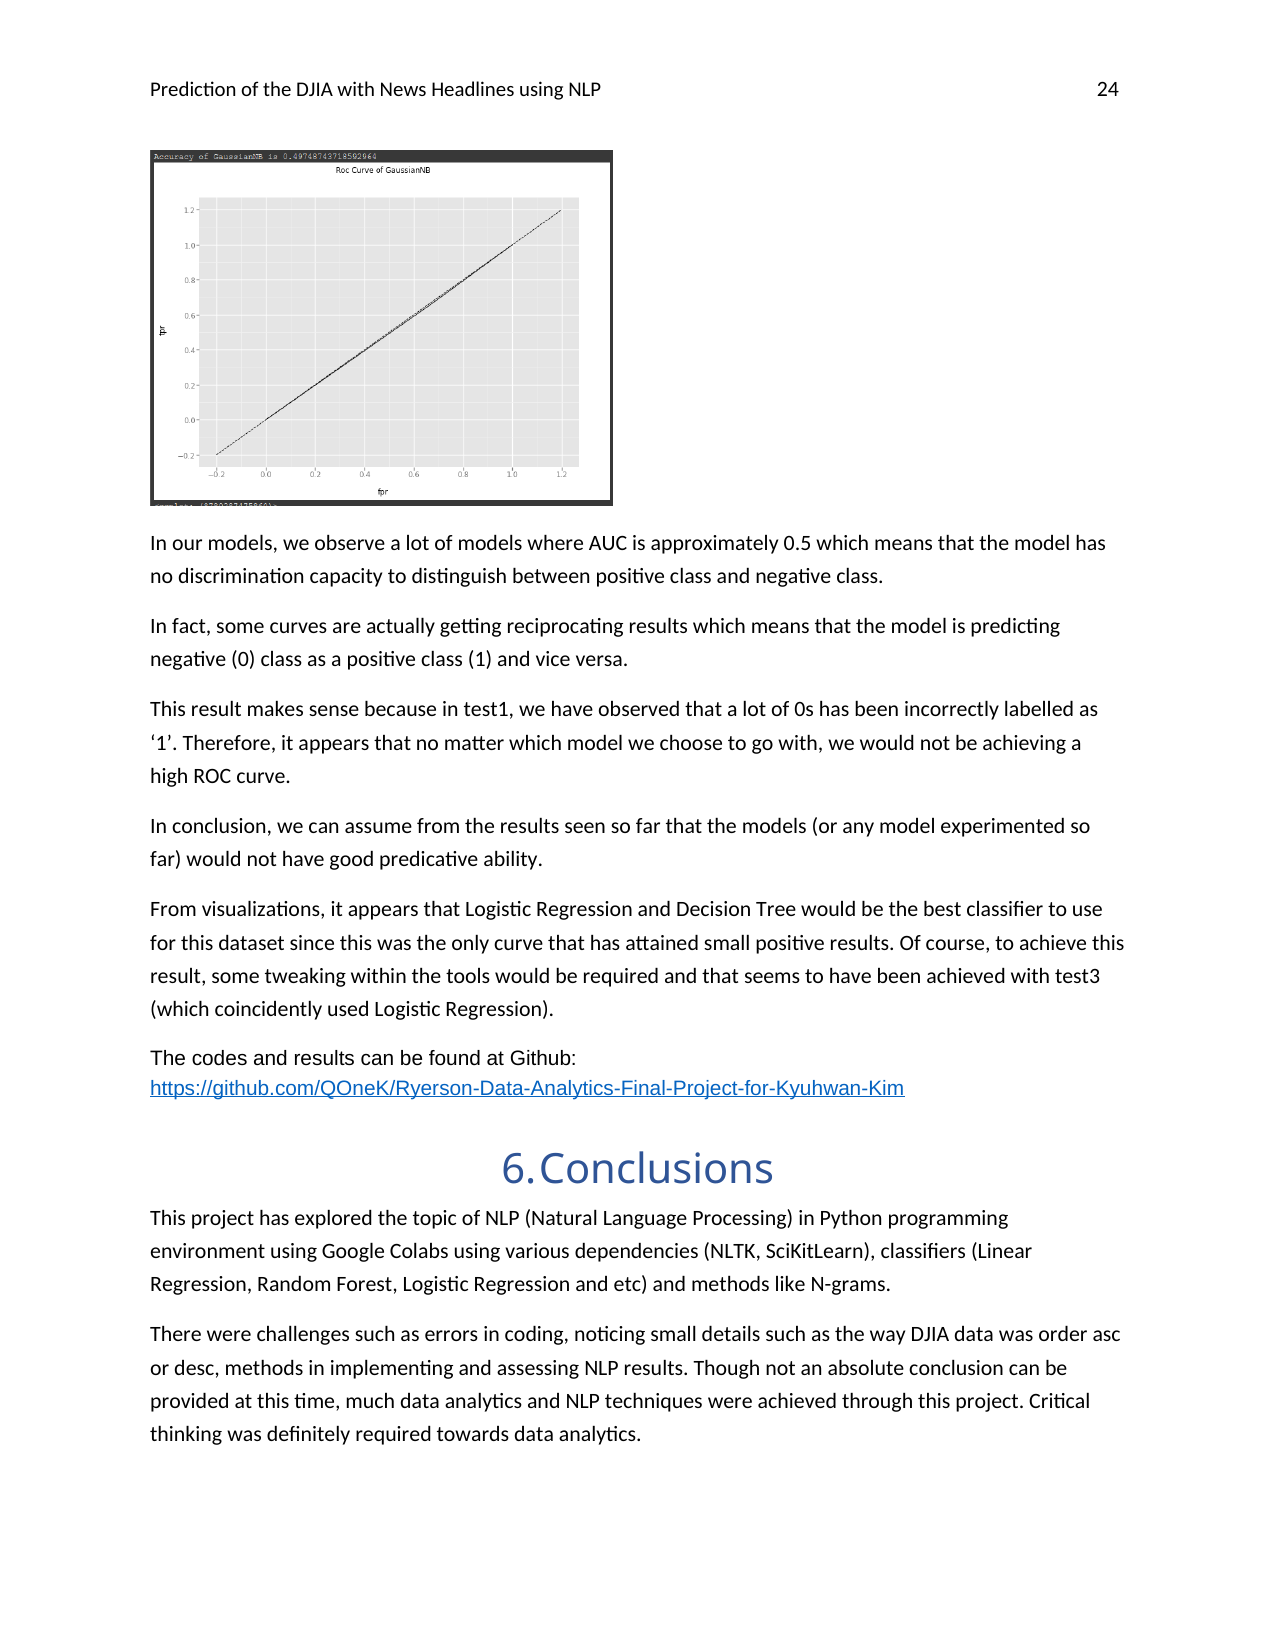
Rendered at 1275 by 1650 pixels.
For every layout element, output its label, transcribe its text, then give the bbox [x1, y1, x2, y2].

text https://github.com/QOneK/Ryerson-Data-Analytics-Final-Project-for-Kyuhwan-Kim [150, 1075, 1125, 1099]
text In conclusion, we can assume from the results seen so far that the models (or any model experimented so far) would not have good predicative ability. [150, 812, 1125, 872]
subtitle Conclusions [150, 1139, 1125, 1195]
text In fact, some curves are actually getting reciprocating results which means that the model is predicting negative (0) class as a positive class (1) and vice versa. [150, 612, 1125, 672]
text This result makes sense because in test1, we have observed that a lot of 0s has been incorrectly labelled as ‘1’. Therefore, it appears that no matter which model we choose to go with, we would not be achieving a high ROC curve. [150, 696, 1125, 789]
text There were challenges such as errors in coding, noticing small details such as the way DJIA data was order asc or desc, methods in implementing and assessing NLP results. Though not an absolute conclusion can be provided at this time, much data analytics and NLP techniques were achieved through this project. Critical thinking was definitely required towards data analytics. [150, 1320, 1125, 1447]
text This project has explored the topic of NLP (Natural Language Processing) in Python programming environment using Google Colabs using various dependencies (NLTK, SciKitLearn), classifiers (Linear Regression, Random Forest, Logistic Regression and etc) and methods like N-grams. [150, 1204, 1125, 1297]
text The codes and results can be found at Github: [150, 1046, 1125, 1069]
text In our models, we observe a lot of models where AUC is approximately 0.5 which means that the model has no discrimination capacity to distinguish between positive class and negative class. [150, 529, 1125, 589]
picture [150, 150, 613, 506]
text From visualizations, it appears that Logistic Regression and Decision Tree would be the best classifier to use for this dataset since this was the only curve that has attained small positive results. Of course, to achieve this result, some tweaking within the tools would be required and that seems to have been achieved with test3 (which coincidently used Logistic Regression). [150, 896, 1125, 1022]
